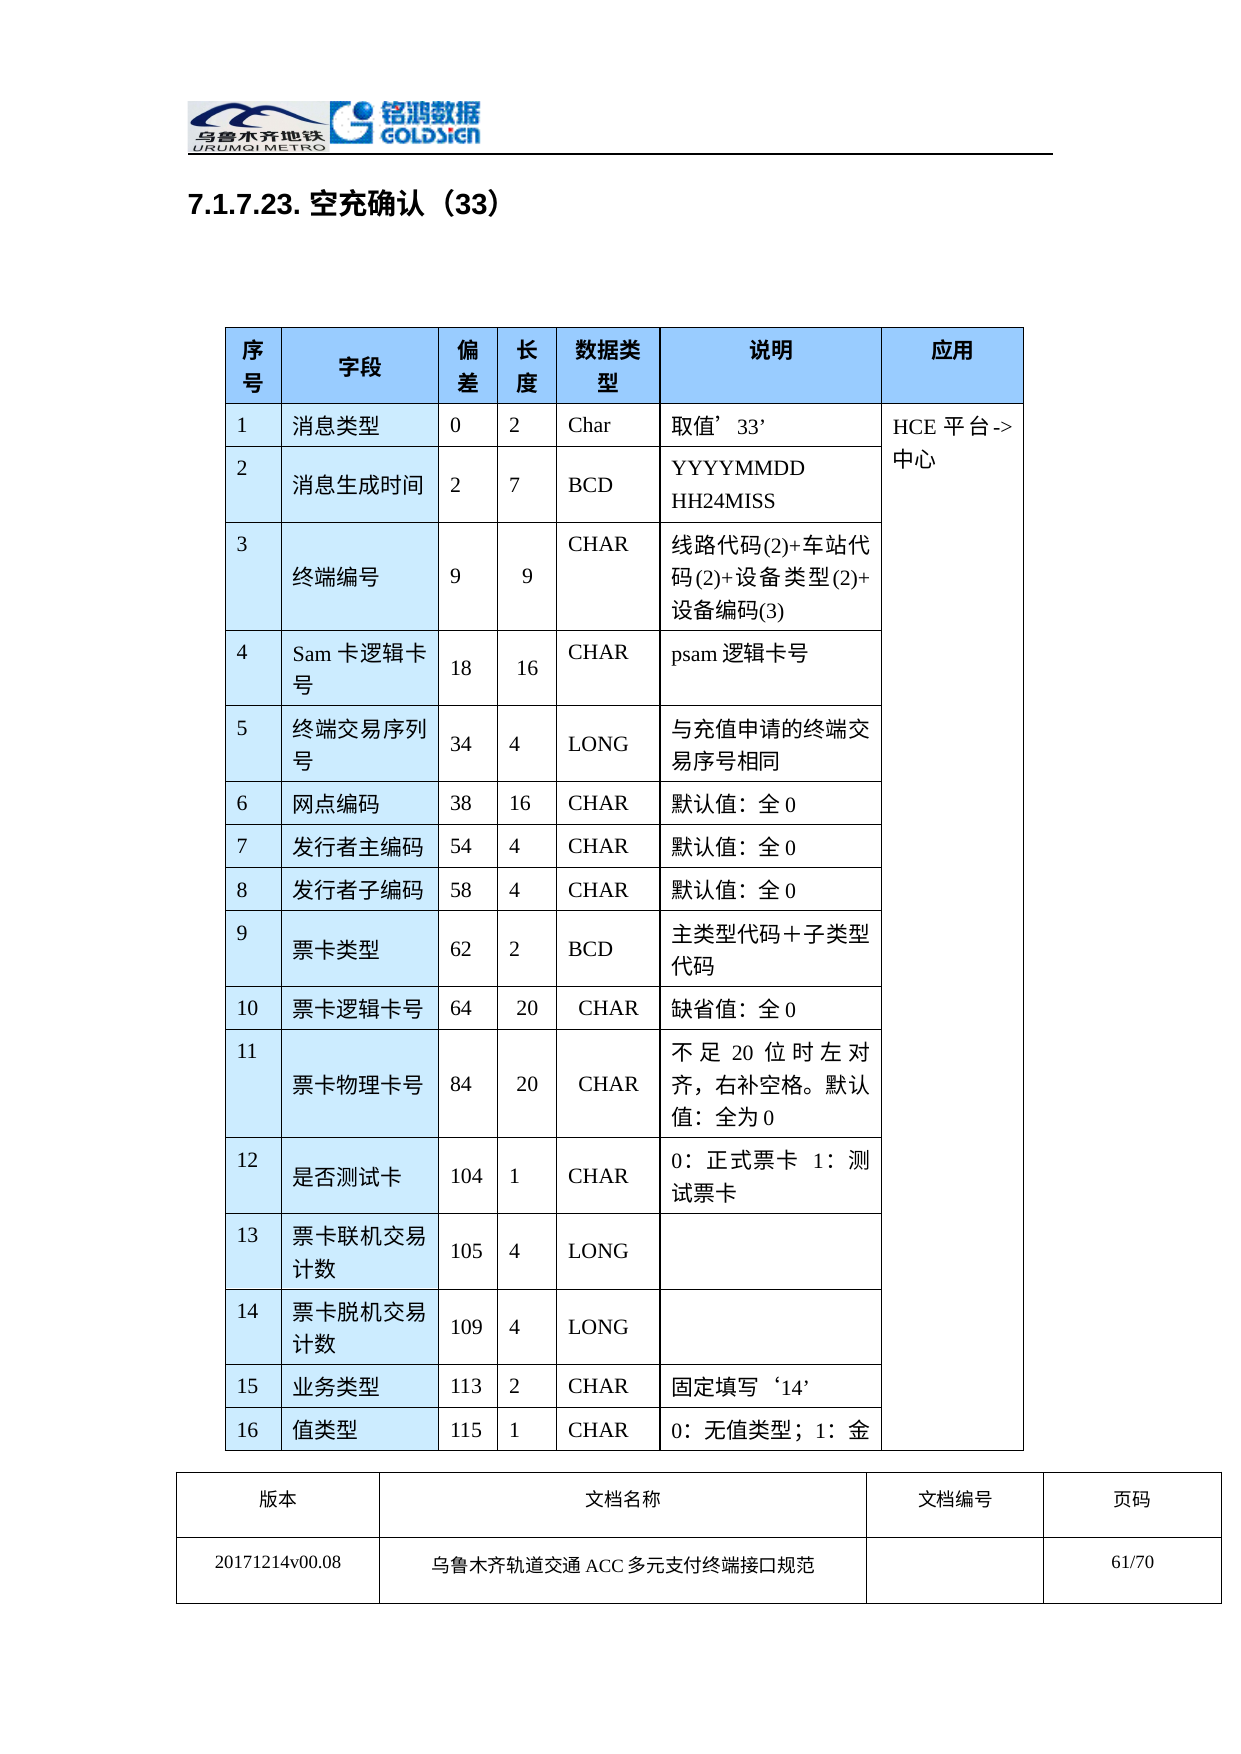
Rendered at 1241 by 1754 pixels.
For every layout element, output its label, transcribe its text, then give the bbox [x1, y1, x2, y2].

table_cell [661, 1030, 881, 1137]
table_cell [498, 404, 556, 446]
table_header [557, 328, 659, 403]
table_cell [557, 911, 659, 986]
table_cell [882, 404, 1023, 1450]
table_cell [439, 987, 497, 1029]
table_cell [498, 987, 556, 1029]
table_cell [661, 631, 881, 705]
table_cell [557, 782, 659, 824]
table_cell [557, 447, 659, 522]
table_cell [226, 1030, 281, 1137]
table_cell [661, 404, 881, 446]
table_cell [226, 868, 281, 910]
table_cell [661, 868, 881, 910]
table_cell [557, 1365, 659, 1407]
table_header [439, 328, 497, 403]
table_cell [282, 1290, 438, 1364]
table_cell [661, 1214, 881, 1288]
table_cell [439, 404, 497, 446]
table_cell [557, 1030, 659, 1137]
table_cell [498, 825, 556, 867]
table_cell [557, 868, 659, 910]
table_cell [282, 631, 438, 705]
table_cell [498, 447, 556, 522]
subtitle 空充确认（33） [187, 169, 1053, 234]
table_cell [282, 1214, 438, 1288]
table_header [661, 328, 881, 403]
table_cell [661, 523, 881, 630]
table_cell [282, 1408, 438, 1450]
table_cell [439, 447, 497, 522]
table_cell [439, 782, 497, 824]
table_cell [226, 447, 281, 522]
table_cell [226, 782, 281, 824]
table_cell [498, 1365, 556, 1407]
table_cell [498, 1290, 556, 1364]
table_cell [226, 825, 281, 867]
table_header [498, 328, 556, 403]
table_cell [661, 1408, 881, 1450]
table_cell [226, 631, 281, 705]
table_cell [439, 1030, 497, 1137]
picture [187, 101, 485, 152]
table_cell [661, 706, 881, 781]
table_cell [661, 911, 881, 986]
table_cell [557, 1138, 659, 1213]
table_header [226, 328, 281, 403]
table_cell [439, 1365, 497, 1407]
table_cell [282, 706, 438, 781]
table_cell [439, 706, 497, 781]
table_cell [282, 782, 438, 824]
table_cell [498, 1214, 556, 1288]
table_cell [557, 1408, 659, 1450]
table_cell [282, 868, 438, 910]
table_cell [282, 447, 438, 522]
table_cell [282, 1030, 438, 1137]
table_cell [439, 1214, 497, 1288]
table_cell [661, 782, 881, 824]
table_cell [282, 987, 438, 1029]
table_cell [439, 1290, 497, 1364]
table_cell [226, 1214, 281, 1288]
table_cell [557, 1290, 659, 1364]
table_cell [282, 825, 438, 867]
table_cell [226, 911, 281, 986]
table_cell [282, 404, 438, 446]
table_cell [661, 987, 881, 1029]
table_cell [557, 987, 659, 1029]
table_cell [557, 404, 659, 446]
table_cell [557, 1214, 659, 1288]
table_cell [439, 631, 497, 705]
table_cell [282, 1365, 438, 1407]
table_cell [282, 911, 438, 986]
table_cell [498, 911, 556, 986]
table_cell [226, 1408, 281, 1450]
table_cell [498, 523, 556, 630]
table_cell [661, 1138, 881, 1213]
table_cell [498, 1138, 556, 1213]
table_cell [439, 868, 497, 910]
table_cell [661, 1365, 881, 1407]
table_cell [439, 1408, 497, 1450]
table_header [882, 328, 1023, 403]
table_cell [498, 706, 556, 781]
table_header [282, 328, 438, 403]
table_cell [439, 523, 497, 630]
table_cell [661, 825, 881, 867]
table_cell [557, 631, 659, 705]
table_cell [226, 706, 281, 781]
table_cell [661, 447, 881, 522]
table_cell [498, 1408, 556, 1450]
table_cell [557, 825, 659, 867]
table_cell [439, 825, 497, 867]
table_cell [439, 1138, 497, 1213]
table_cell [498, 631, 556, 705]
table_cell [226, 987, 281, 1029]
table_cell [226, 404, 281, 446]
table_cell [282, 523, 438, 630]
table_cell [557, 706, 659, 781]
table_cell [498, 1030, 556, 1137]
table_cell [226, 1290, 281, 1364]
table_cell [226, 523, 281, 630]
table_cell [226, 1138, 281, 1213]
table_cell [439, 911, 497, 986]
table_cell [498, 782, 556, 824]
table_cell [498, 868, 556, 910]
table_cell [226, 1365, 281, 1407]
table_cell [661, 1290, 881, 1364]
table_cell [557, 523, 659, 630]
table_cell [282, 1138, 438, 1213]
